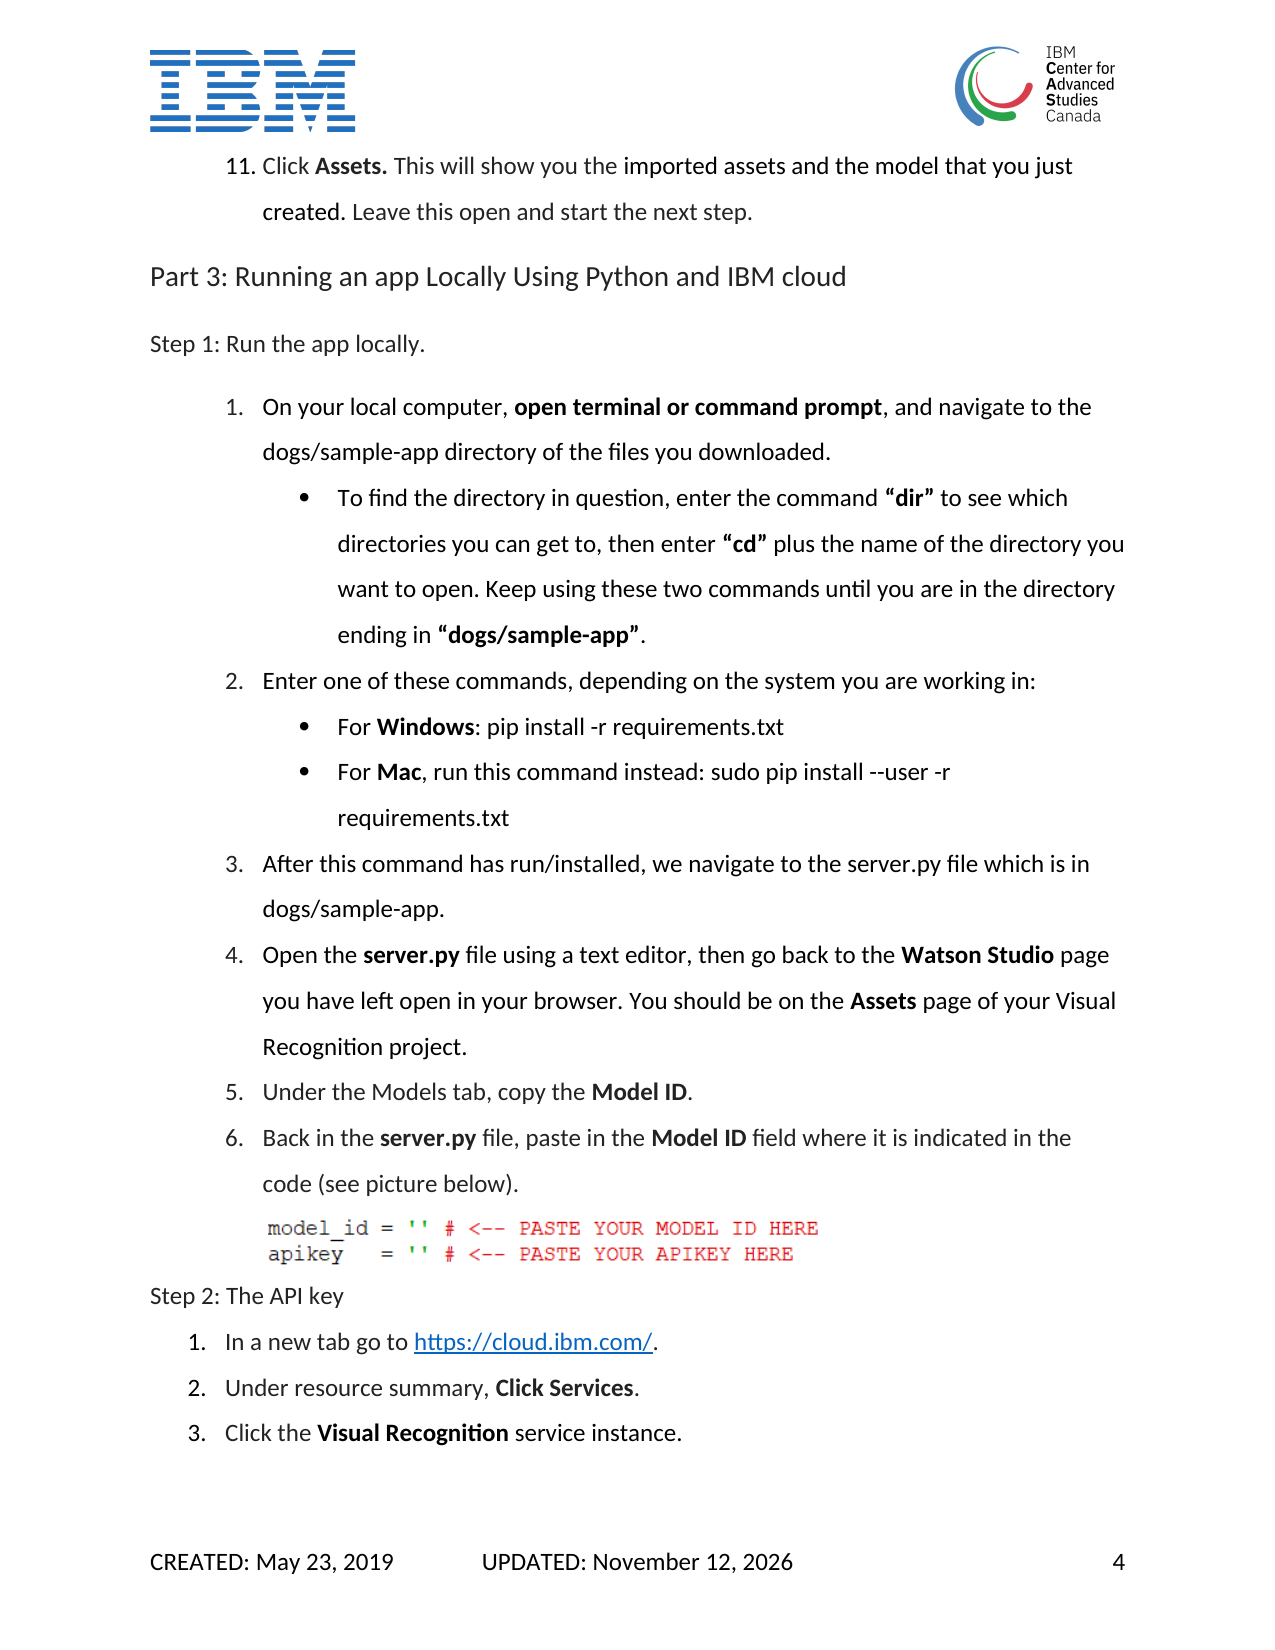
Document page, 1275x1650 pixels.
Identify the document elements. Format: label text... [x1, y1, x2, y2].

list Under resource summary, Click Services. [187, 1372, 1125, 1402]
list Click Assets. This will show you the imported assets and the model that you just created. Leave this open and start the next step. [225, 150, 1125, 226]
list To find the directory in question, enter the command “dir” to see which directories you can get to, then enter “cd” plus the name of the directory you want to open. Keep using these two commands until you are in the directory ending in “dogs/sample-app”. [300, 482, 1125, 650]
list In a new tab go to https://cloud.ibm.com/. [187, 1326, 1125, 1356]
list Click the Visual Recognition service instance. [187, 1417, 1125, 1448]
picture [262, 1213, 863, 1267]
list For Windows: pip install -r requirements.txt [300, 711, 1125, 741]
list After this command has run/installed, we navigate to the server.py file which is in dogs/sample-app. [225, 848, 1125, 924]
list Under the Models tab, copy the Model ID. [225, 1077, 1125, 1107]
text Part 3: Running an app Locally Using Python and IBM cloud [150, 258, 1125, 294]
text Step 2: The API key [150, 1280, 1125, 1311]
text Step 1: Run the app locally. [150, 328, 1125, 359]
picture [150, 50, 356, 132]
list Enter one of these commands, depending on the system you are working in: [225, 665, 1125, 696]
list Open the server.py file using a text editor, then go back to the Watson Studio page you have left open in your browser. You should be on the Assets page of your Visual Recognition project. [225, 939, 1125, 1061]
picture [951, 41, 1125, 132]
list Back in the server.py file, paste in the Model ID field where it is indicated in the code (see picture below). [225, 1122, 1125, 1198]
list For Mac, run this command instead: sudo pip install --user -r requirements.txt [300, 756, 1125, 833]
list On your local computer, open terminal or command prompt, and navigate to the dogs/sample-app directory of the files you downloaded. [225, 391, 1125, 467]
